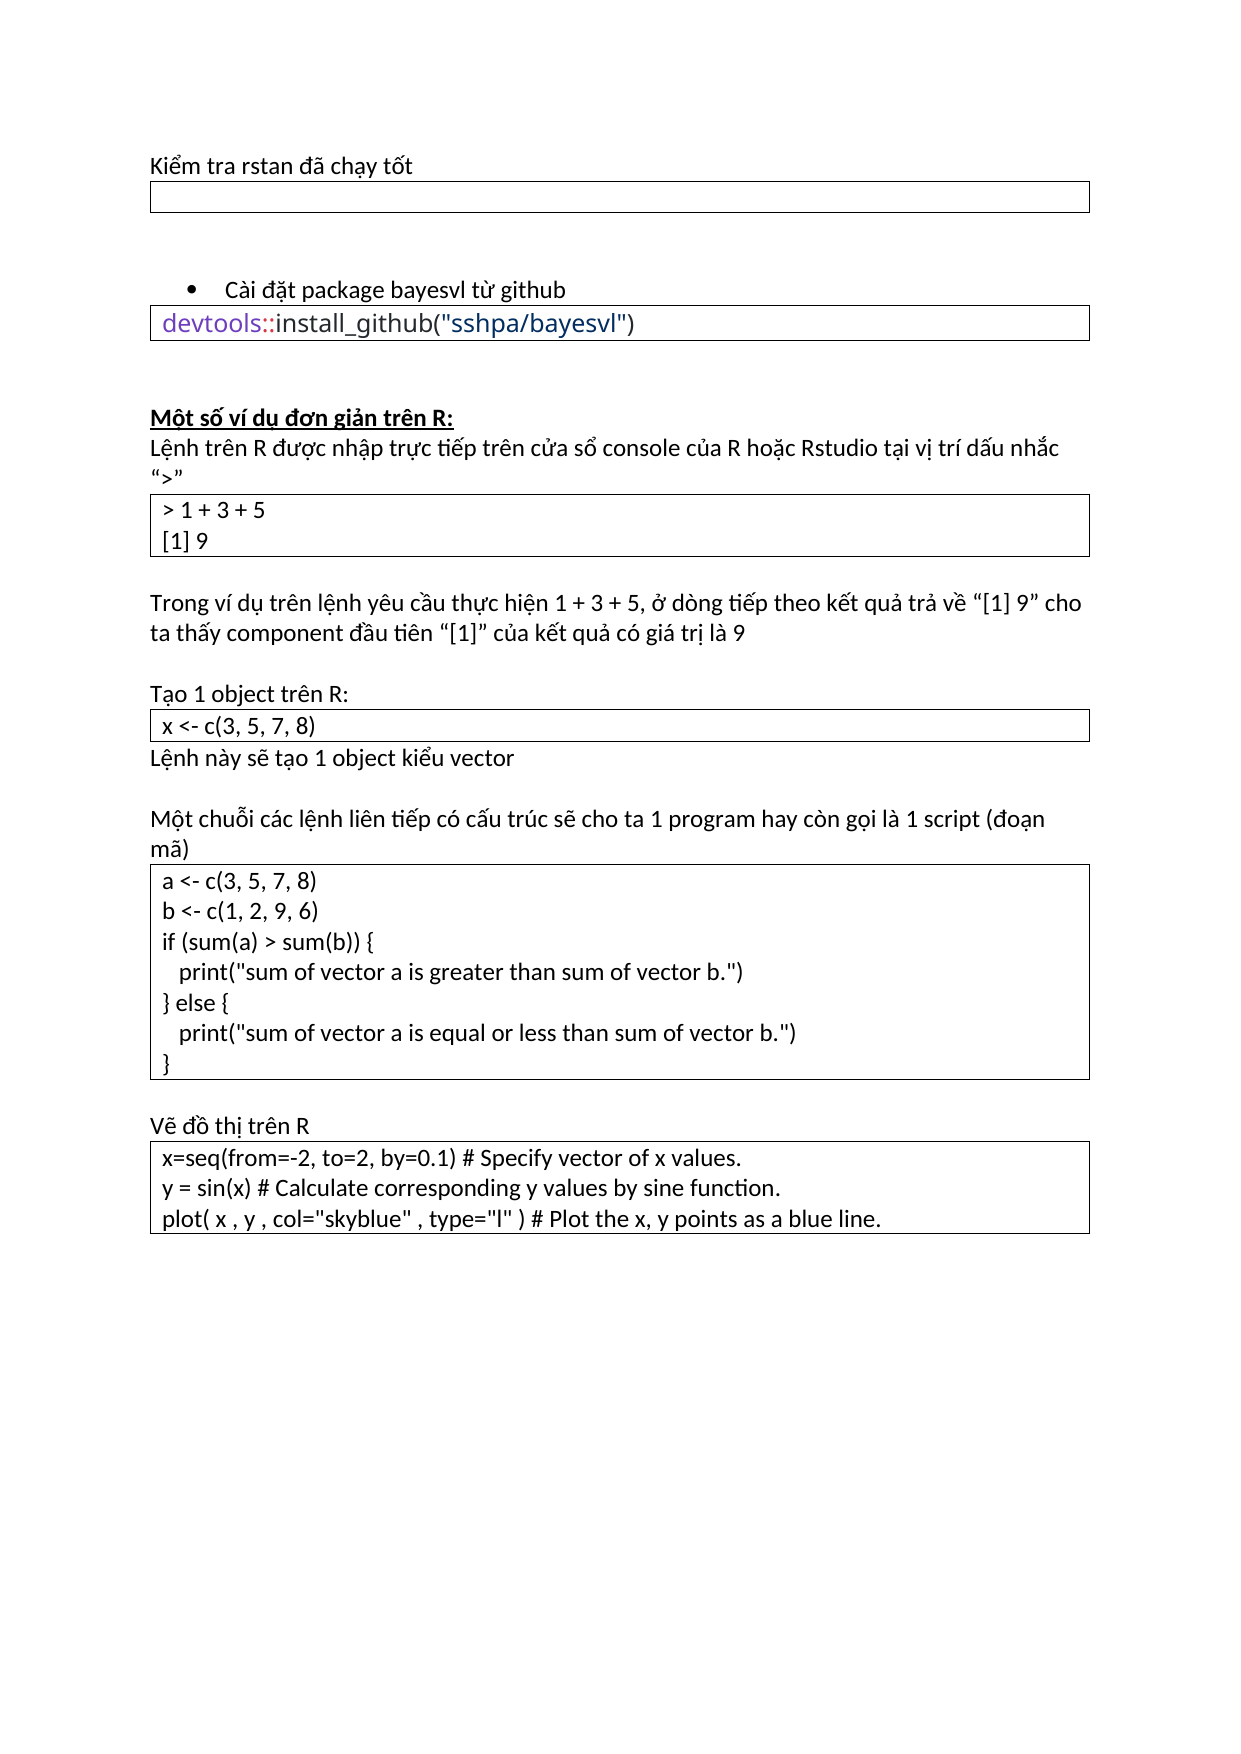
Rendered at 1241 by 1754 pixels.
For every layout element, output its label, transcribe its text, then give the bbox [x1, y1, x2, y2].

text Kiểm tra rstan đã chạy tốt [150, 150, 1090, 181]
list Cài đặt package bayesvl từ github [187, 274, 1090, 305]
text Lệnh này sẽ tạo 1 object kiểu vector [150, 742, 1090, 772]
text Lệnh trên R được nhập trực tiếp trên cửa sổ console của R hoặc Rstudio tại vị trí dấu nhắc “>” [150, 432, 1090, 493]
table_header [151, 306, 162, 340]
table_header a <- c(3, 5, 7, 8) b <- c(1, 2, 9, 6) if (sum(a) > sum(b)) { print("sum of vector a is greater than sum of vector b.") } else { print("sum of vector a is equal or less than sum of vector b.") } [151, 865, 1089, 1078]
text Tạo 1 object trên R: [150, 679, 1090, 709]
table_header > 1 + 3 + 5 [1] 9 [151, 495, 1089, 556]
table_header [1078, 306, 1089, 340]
table_header x=seq(from=-2, to=2, by=0.1) # Specify vector of x values. y = sin(x) # Calculate corresponding y values by sine function. plot( x , y , col="skyblue" , type="l" ) # Plot the x, y points as a blue line. [151, 1142, 1089, 1233]
text Trong ví dụ trên lệnh yêu cầu thực hiện 1 + 3 + 5, ở dòng tiếp theo kết quả trả về “[1] 9” cho ta thấy component đầu tiên “[1]” của kết quả có giá trị là 9 [150, 587, 1090, 648]
table_header x <- c(3, 5, 7, 8) [151, 710, 1089, 741]
text Vẽ đồ thị trên R [150, 1110, 1090, 1141]
text Một chuỗi các lệnh liên tiếp có cấu trúc sẽ cho ta 1 program hay còn gọi là 1 script (đoạn mã) [150, 803, 1090, 864]
table_header [151, 182, 1089, 212]
text Một số ví dụ đơn giản trên R: [150, 402, 1090, 432]
